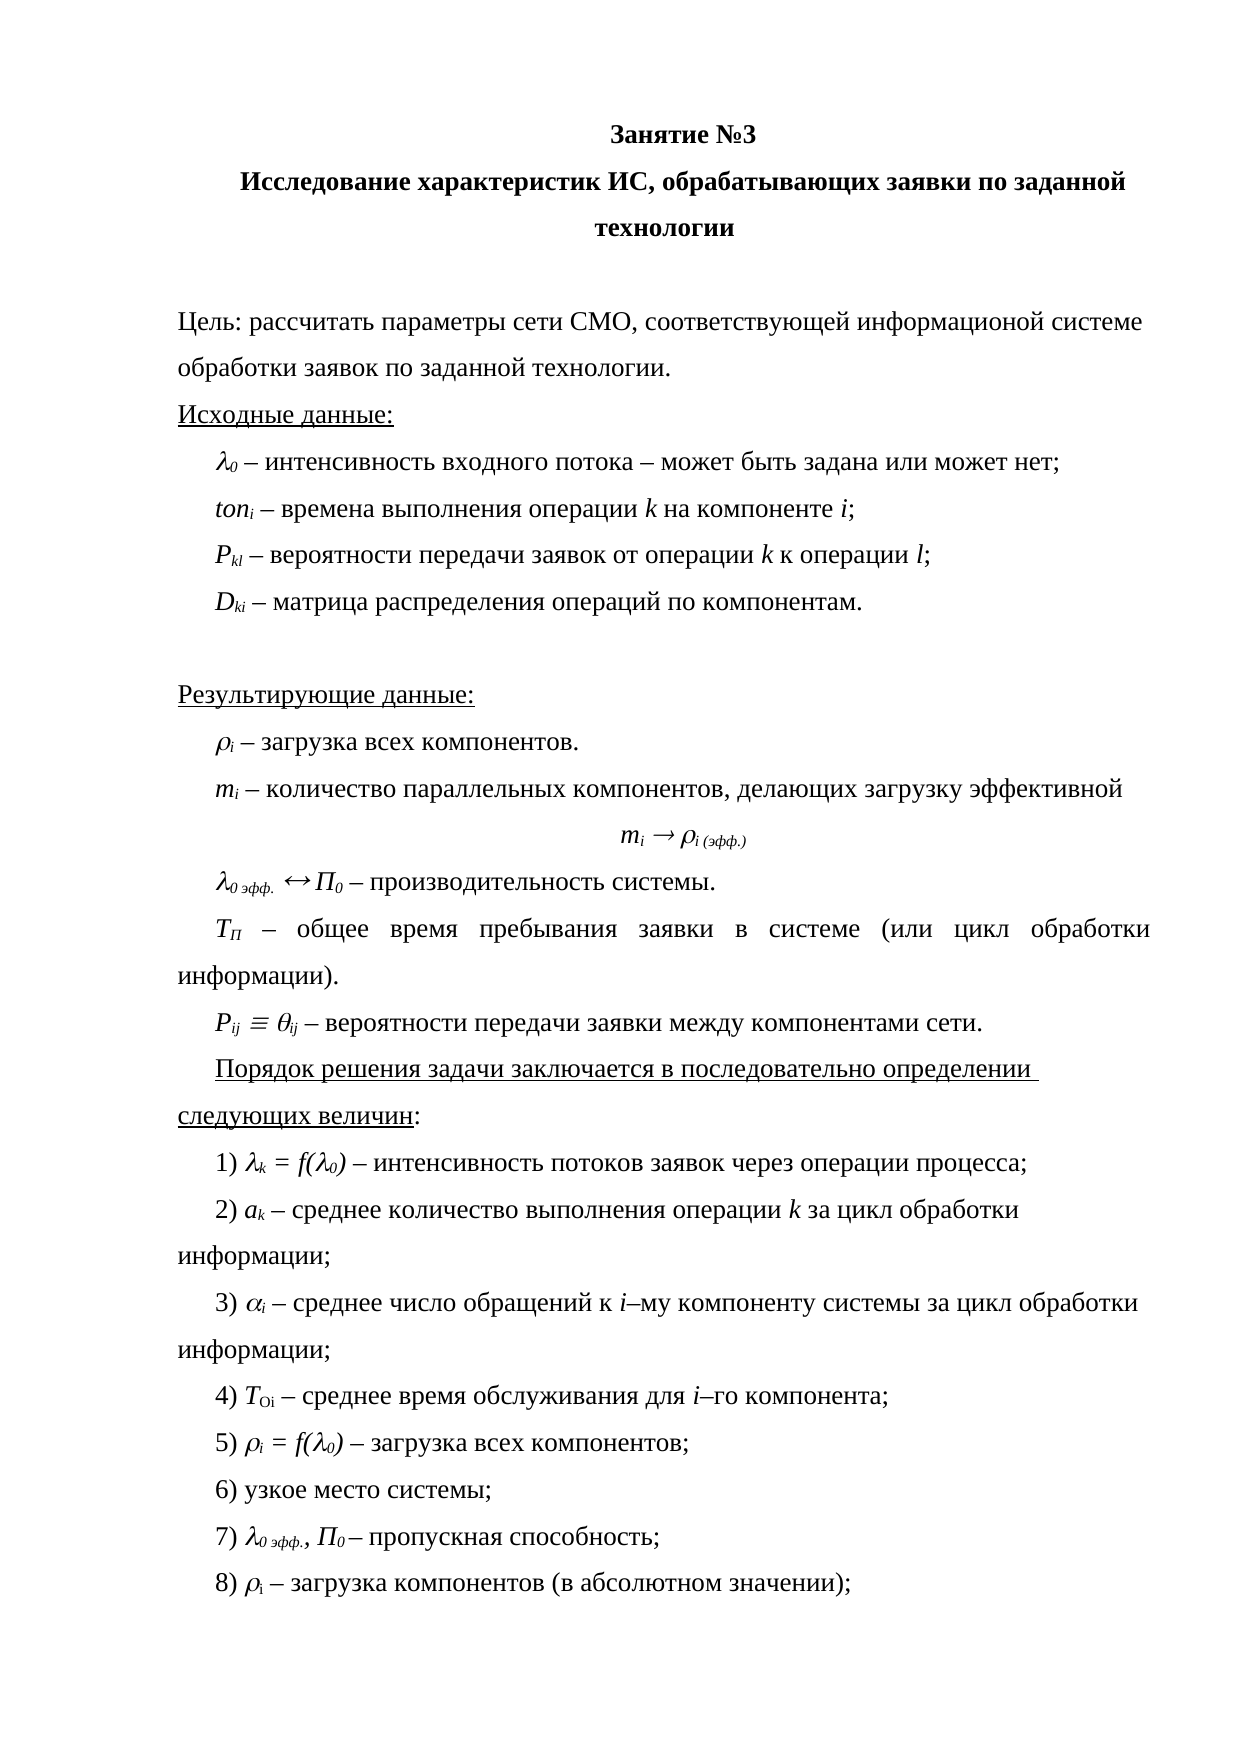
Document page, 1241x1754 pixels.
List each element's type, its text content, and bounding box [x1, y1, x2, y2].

text Цель: рассчитать параметры сети СМО, соответствующей информационой системе обработки заявок по заданной технологии. [177, 305, 1152, 383]
text 0 эфф. П0 – производительность системы. [177, 865, 1152, 897]
text mi – количество параллельных компонентов, делающих загрузку эффективной [177, 772, 1152, 803]
text 2) ak – среднее количество выполнения операции k за цикл обработки информации; [177, 1193, 1152, 1271]
text 6) узкое место системы; [177, 1473, 1152, 1504]
text 5) i = f(0) – загрузка всех компонентов; [177, 1426, 1152, 1457]
text 7) 0 эфф., П0 – пропускная способность; [177, 1520, 1152, 1551]
text Рij ij – вероятности передачи заявки между компонентами сети. [177, 1006, 1152, 1037]
text 8) i – загрузка компонентов (в абсолютном значении); [177, 1567, 1152, 1598]
text 1) k = f(0) – интенсивность потоков заявок через операции процесса; [177, 1146, 1152, 1177]
text Результирующие данные: [177, 678, 1152, 709]
text 0 – интенсивность входного потока – может быть задана или может нет; [177, 445, 1152, 476]
text Занятие №3 [177, 118, 1152, 149]
text Исследование характеристик ИС, обрабатывающих заявки по заданной технологии [177, 165, 1152, 243]
text Порядок решения задачи заключается в последовательно определении следующих величин: [177, 1052, 1152, 1130]
text Dki – матрица распределения операций по компонентам. [177, 585, 1152, 616]
text 3) i – среднее число обращений к i–му компоненту системы за цикл обработки информации; [177, 1286, 1152, 1364]
text ТП – общее время пребывания заявки в системе (или цикл обработки информации). [177, 912, 1152, 990]
text tопi – времена выполнения операции k на компоненте i; [177, 492, 1152, 523]
text Рkl – вероятности передачи заявок от операции k к операции l; [177, 538, 1152, 569]
text i – загрузка всех компонентов. [177, 725, 1152, 756]
text Исходные данные: [177, 398, 1152, 429]
text 4) ТOi – среднее время обслуживания для i–го компонента; [177, 1379, 1152, 1411]
text mi i (эфф.) [177, 818, 1152, 850]
